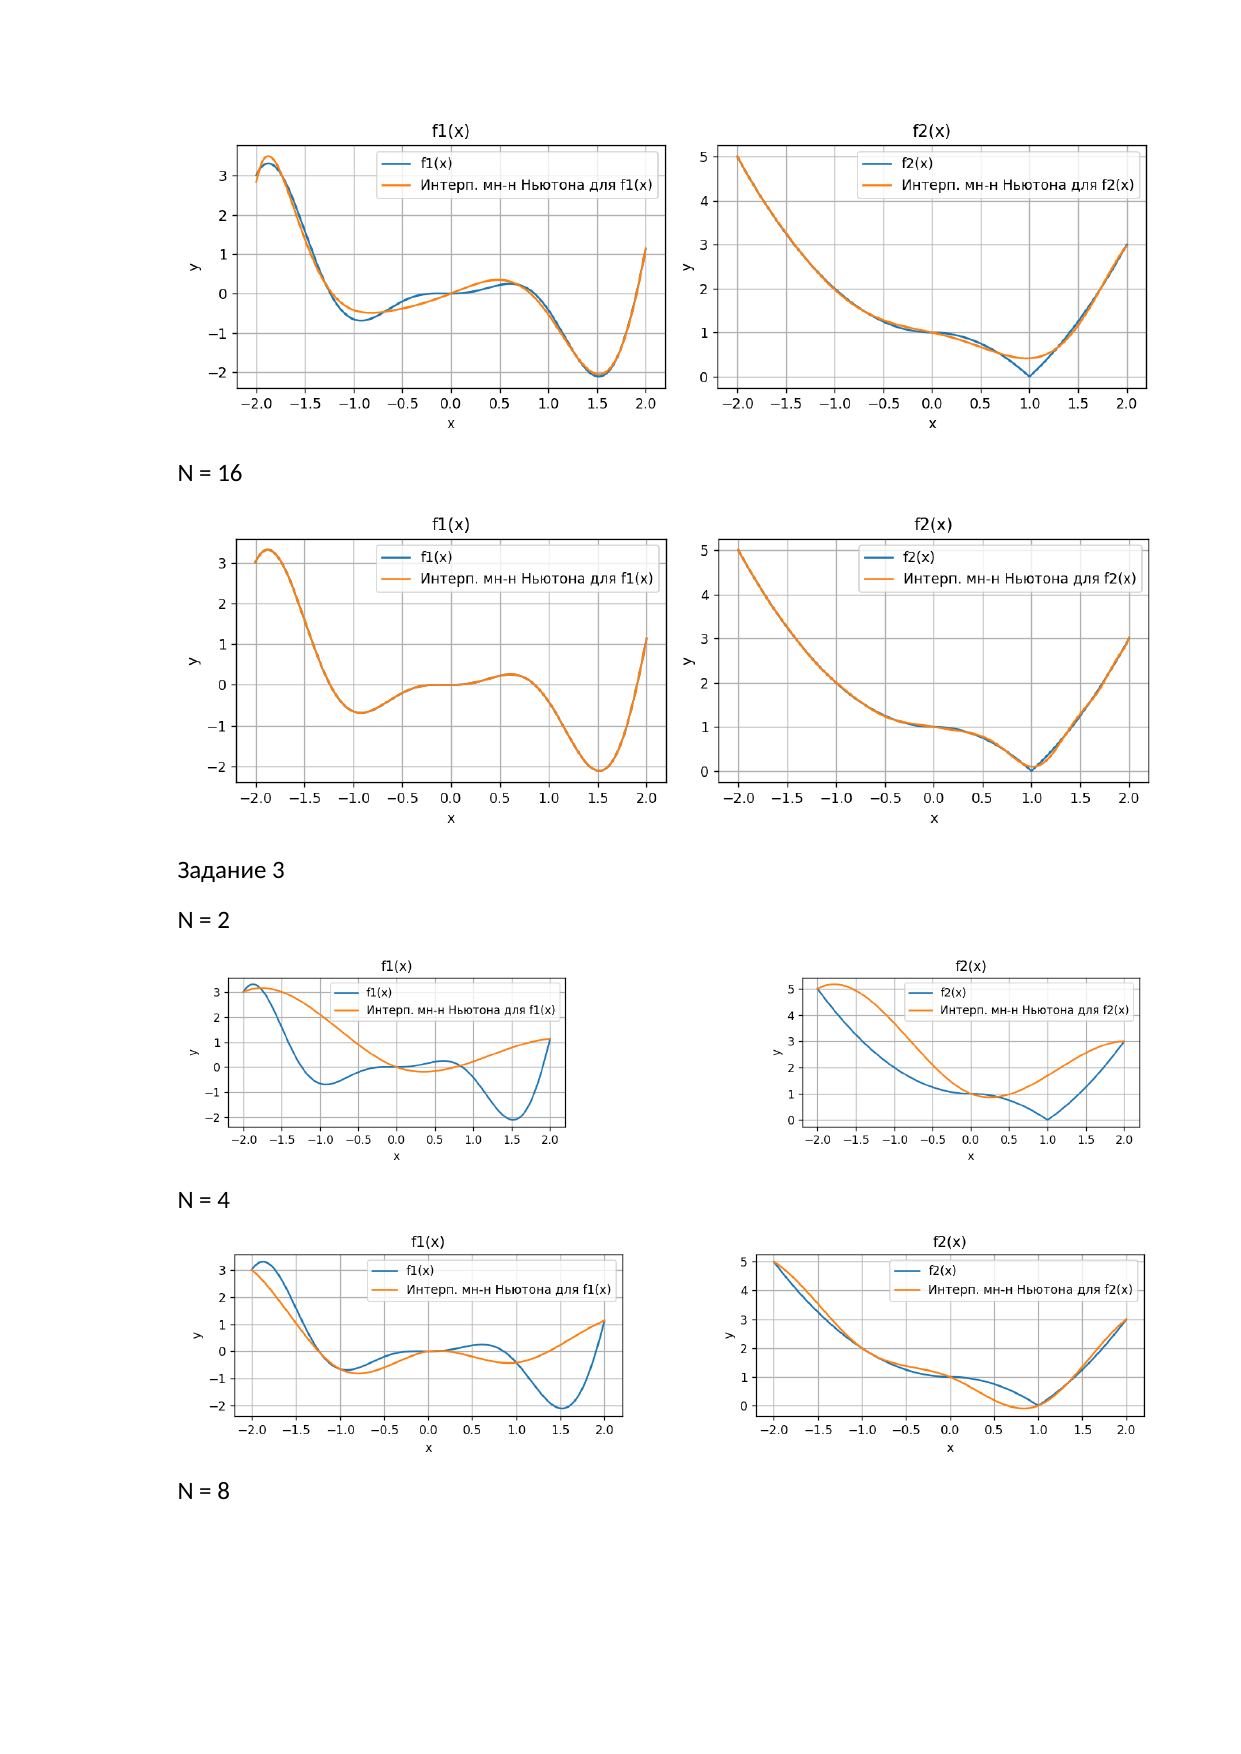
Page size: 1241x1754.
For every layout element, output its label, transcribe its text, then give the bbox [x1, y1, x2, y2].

text Задание 3 [177, 854, 1152, 885]
picture [177, 1234, 1152, 1457]
text N = 4 [177, 1184, 1152, 1215]
text N = 8 [177, 1475, 1152, 1506]
picture [177, 506, 1152, 836]
picture [177, 953, 1152, 1166]
text N = 16 [177, 457, 1152, 487]
text N = 2 [177, 904, 1152, 934]
picture [177, 118, 1152, 439]
